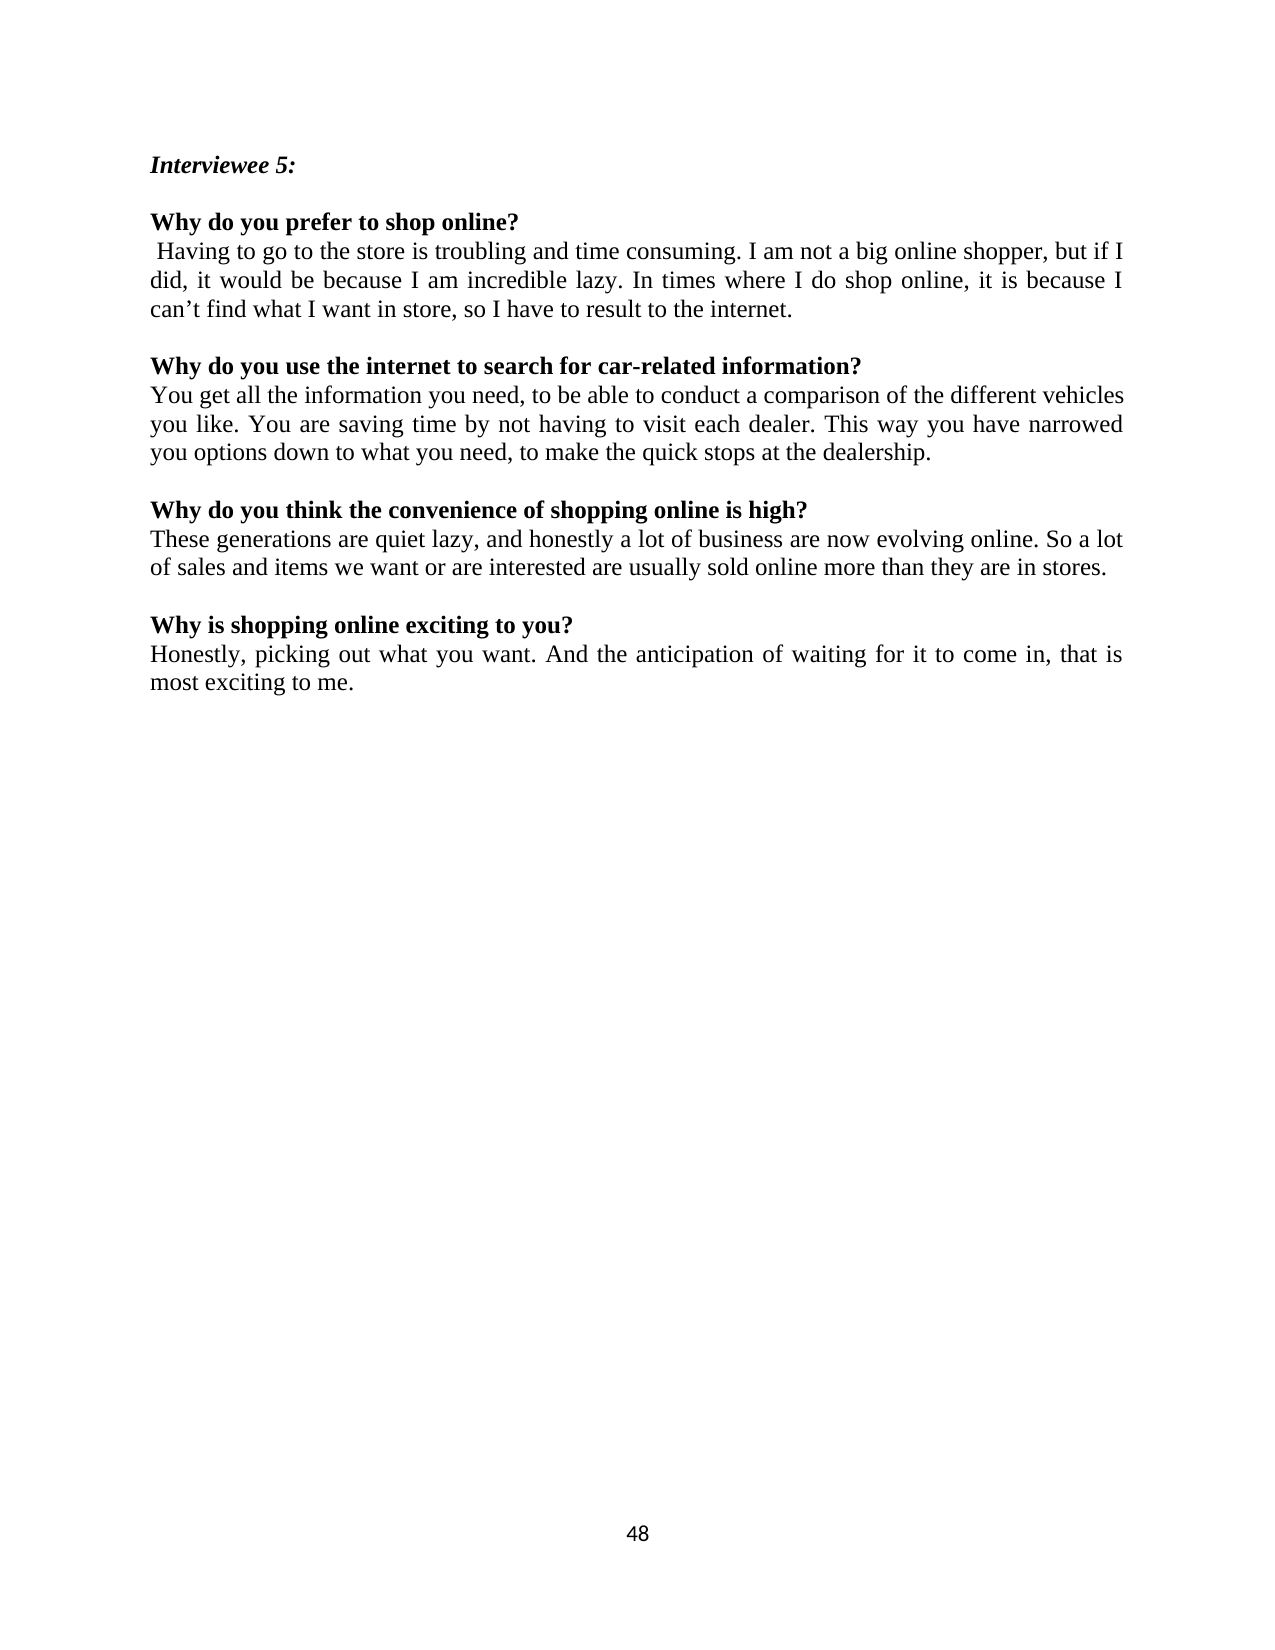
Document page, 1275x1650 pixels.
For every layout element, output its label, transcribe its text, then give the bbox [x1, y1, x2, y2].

text Interviewee 5: [150, 150, 1125, 179]
text You get all the information you need, to be able to conduct a comparison of the different vehicles you like. You are saving time by not having to visit each dealer. This way you have narrowed you options down to what you need, to make the quick stops at the dealership. [150, 380, 1125, 466]
text Why do you prefer to shop online? [150, 207, 1125, 236]
text Why do you use the internet to search for car-related information? [150, 351, 1125, 380]
text Honestly, picking out what you want. And the anticipation of waiting for it to come in, that is most exciting to me. [150, 639, 1125, 696]
text Why do you think the convenience of shopping online is high? [150, 495, 1125, 524]
text Having to go to the store is troubling and time consuming. I am not a big online shopper, but if I did, it would be because I am incredible lazy. In times where I do shop online, it is because I can’t find what I want in store, so I have to result to the internet. [150, 236, 1125, 322]
text These generations are quiet lazy, and honestly a lot of business are now evolving online. So a lot of sales and items we want or are interested are usually sold online more than they are in stores. [150, 524, 1125, 581]
text Why is shopping online exciting to you? [150, 610, 1125, 639]
